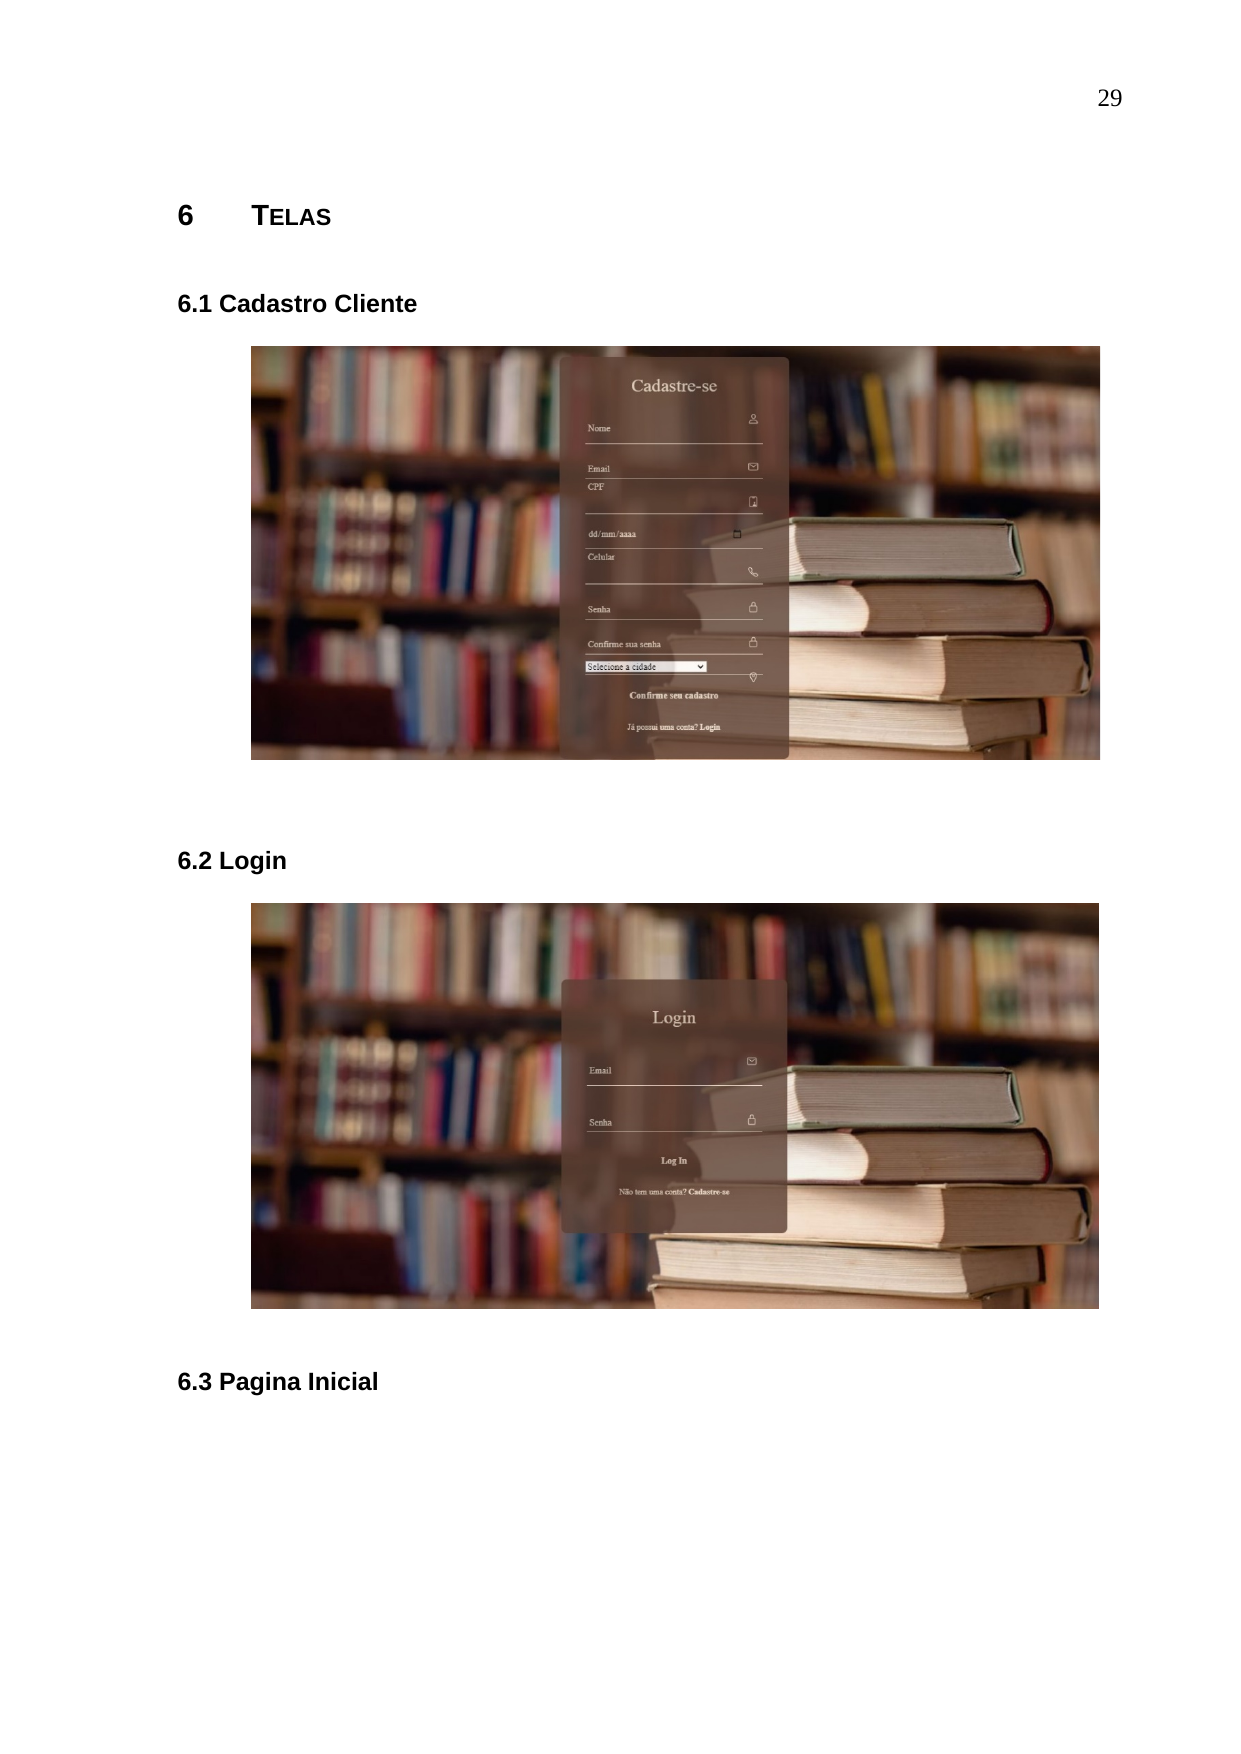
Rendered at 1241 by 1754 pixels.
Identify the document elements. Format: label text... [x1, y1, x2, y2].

picture [251, 346, 1100, 760]
picture [251, 903, 1099, 1309]
text 6.1 Cadastro Cliente [177, 289, 1122, 317]
subtitle Telas [177, 198, 1122, 231]
text 6.3 Pagina Inicial [177, 1367, 1122, 1395]
text 6.2 Login [177, 846, 1122, 875]
